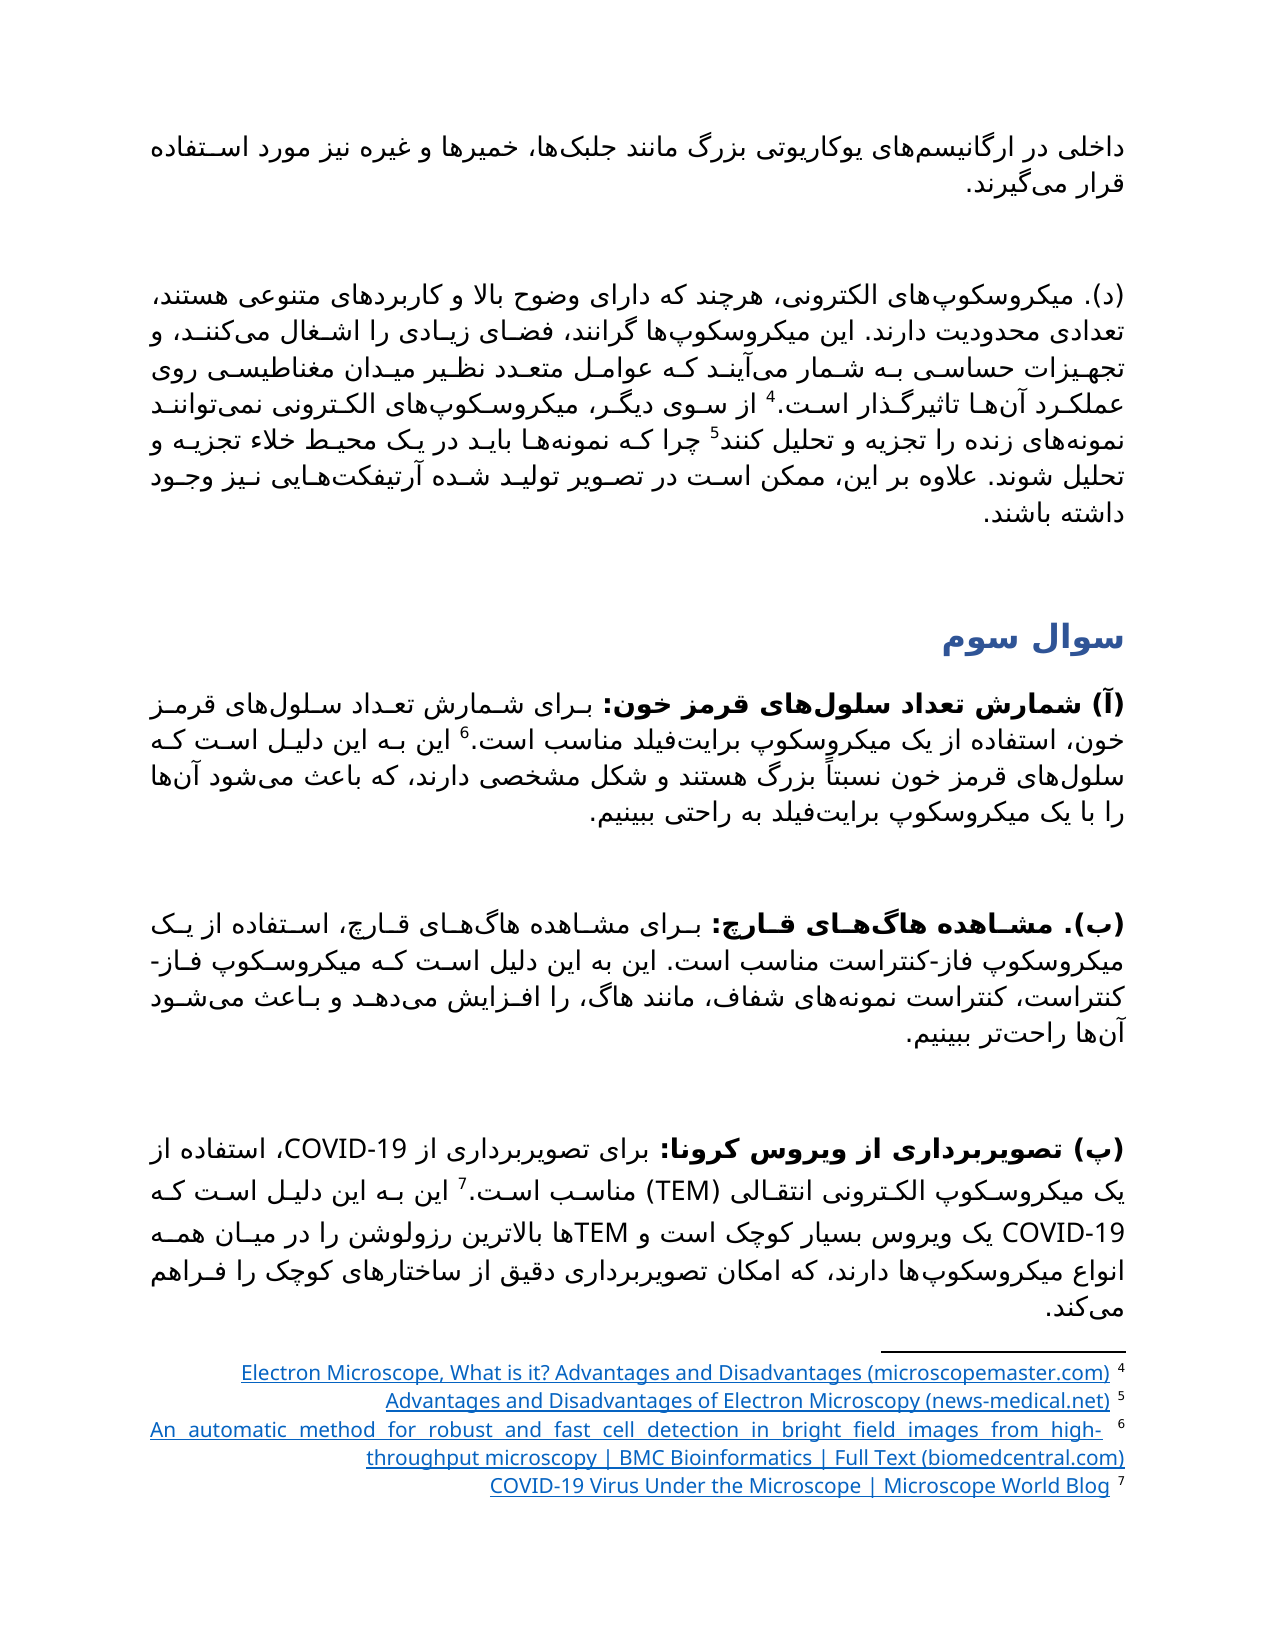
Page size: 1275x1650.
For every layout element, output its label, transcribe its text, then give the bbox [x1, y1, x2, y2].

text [150, 131, 1125, 199]
text (آ) شمارش تعداد سلول‌های قرمز خون: برای شمارش تعداد سلول‌های قرمز خون، استفاده از یک میکروسکوپ برایت‌فیلد مناسب است. این به این دلیل است که سلول‌های قرمز خون نسبتاً بزرگ هستند و شکل مشخصی دارند، که باعث می‌شود آن‌ها را با یک میکروسکوپ برایت‌فیلد به راحتی ببینیم. [150, 688, 1125, 828]
text (ب). مشاهده هاگ‌های قارچ: برای مشاهده هاگ‌های قارچ، استفاده از یک میکروسکوپ فاز-کنتراست مناسب است. این به این دلیل است که میکروسکوپ فاز-کنتراست، کنتراست نمونه‌های شفاف، مانند هاگ، را افزایش می‌دهد و باعث می‌شود آن‌ها راحت‌تر ببینیم. [150, 909, 1125, 1049]
subtitle سوال سوم [150, 617, 1125, 656]
text (پ) تصویربرداری از ویروس کرونا: برای تصویربرداری از COVID-19، استفاده از یک میکروسکوپ الکترونی انتقالی (TEM) مناسب است. این به این دلیل است که COVID-19 یک ویروس بسیار کوچک است و TEM‌ها بالاترین رزولوشن را در میان همه انواع میکروسکوپ‌ها دارند، که امکان تصویربرداری دقیق از ساختارهای کوچک را فراهم می‌کند. [150, 1129, 1125, 1323]
text (د). میکروسکوپ‌های الکترونی، هرچند که دارای وضوح بالا و کاربردهای متنوعی هستند، تعدادی محدودیت دارند. این میکروسکوپ‌ها گرانند، فضای زیادی را اشغال می‌کنند، و تجهیزات حساسی به شمار می‌آیند که عوامل متعدد نظیر میدان مغناطیسی روی عملکرد آن‌ها تاثیرگذار است. از سوی دیگر، میکروسکوپ‌های الکترونی نمی‌توانند نمونه‌های زنده را تجزیه و تحلیل کنند چرا که نمونه‌ها باید در یک محیط خلاء تجزیه و تحلیل شوند. علاوه بر این، ممکن است در تصویر تولید شده آرتیفکت‌هایی نیز وجود داشته باشند. [150, 279, 1125, 528]
